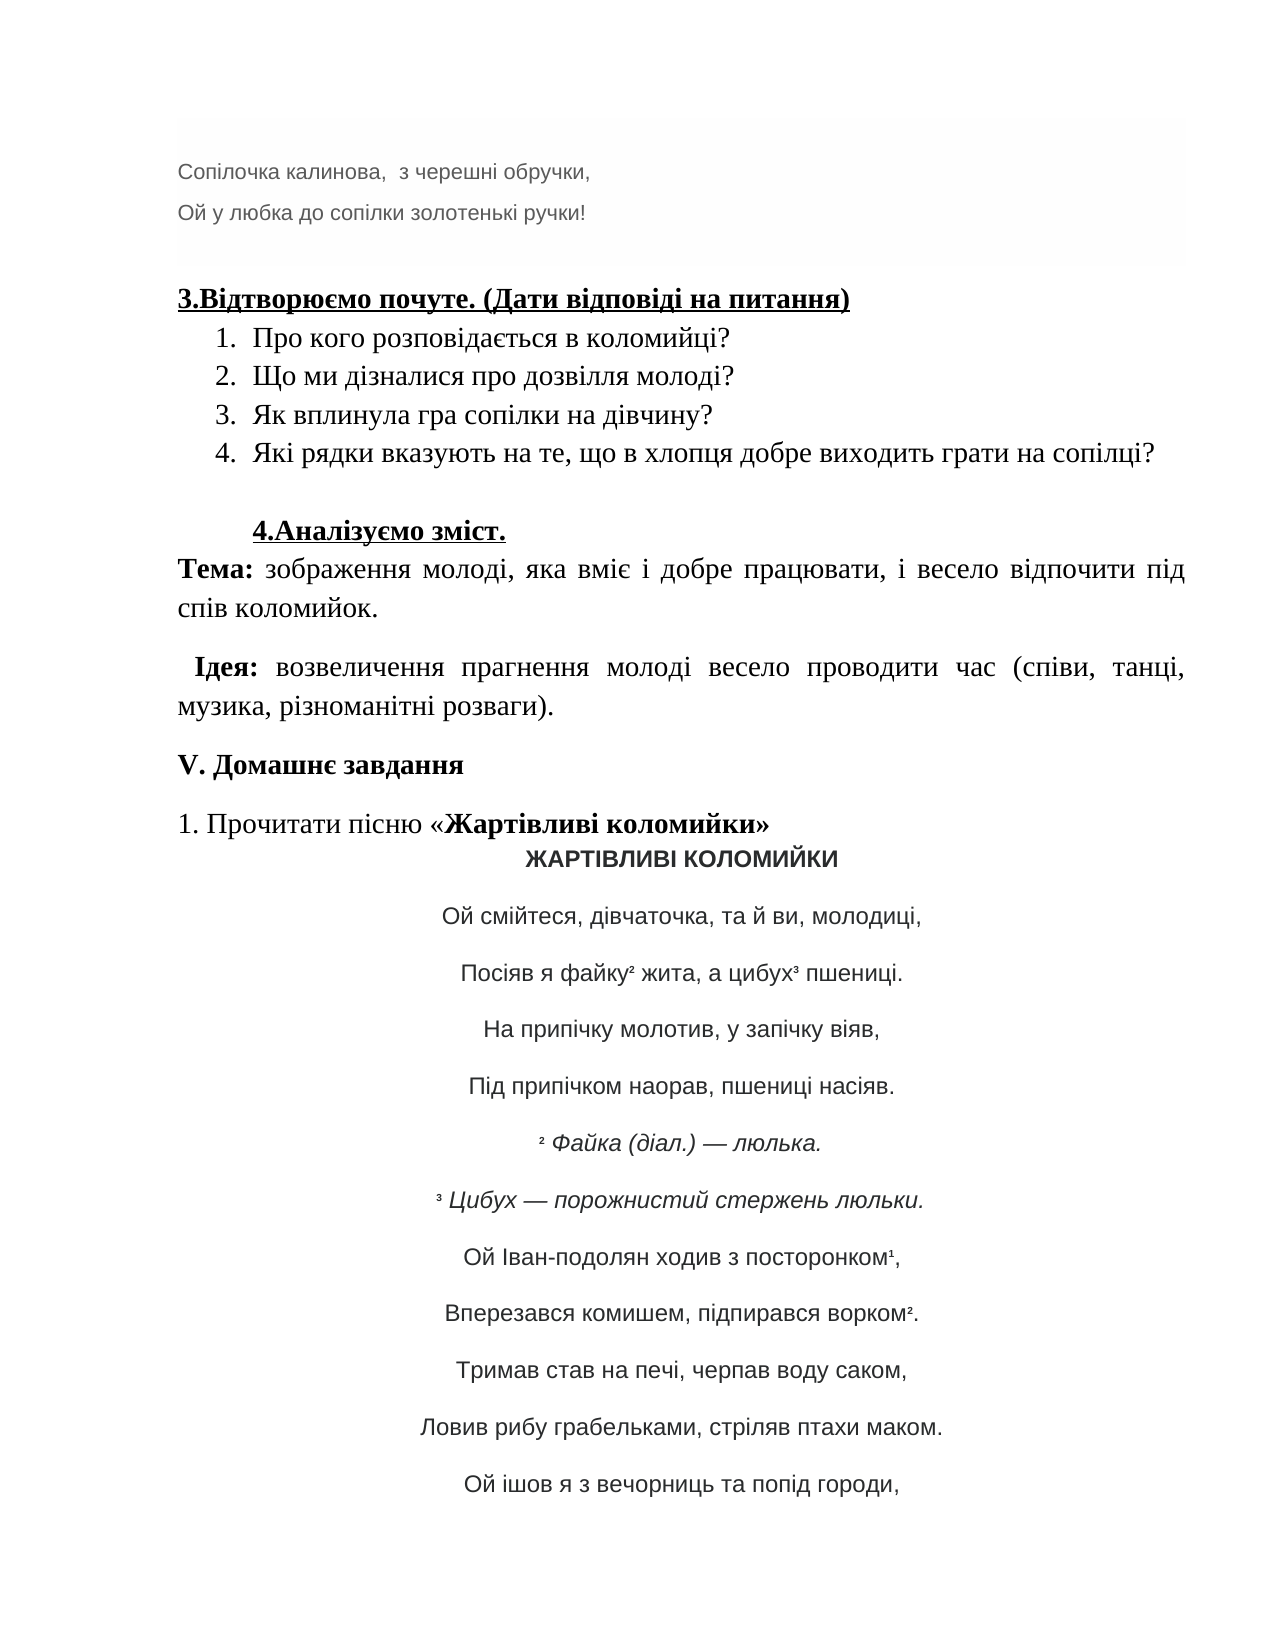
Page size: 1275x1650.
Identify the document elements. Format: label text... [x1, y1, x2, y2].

text V. Домашнє завдання [177, 747, 1186, 781]
text 3.Відтворюємо почуте. (Дати відповіді на питання) [177, 281, 1186, 315]
text 2 Файка (діал.) — люлька. [177, 1129, 1186, 1156]
text Ой ішов я з вечорниць та попід городи, [177, 1469, 1186, 1497]
list Що ми дізналися про дозвілля молоді? [215, 358, 1186, 392]
text 3 Цибух — порожнистий стержень люльки. [177, 1186, 1186, 1213]
text 1. Прочитати пісню «Жартівливі коломийки» [177, 806, 1186, 840]
text Ідея: возвеличення прагнення молоді весело проводити час (співи, танці, музика, різноманітні розваги). [177, 649, 1186, 721]
list Які рядки вказують на те, що в хлопця добре виходить грати на сопілці? [215, 436, 1186, 469]
text Посіяв я файку2 жита, а цибух3 пшениці. [177, 958, 1186, 986]
text ЖАРТІВЛИВІ КОЛОМИЙКИ [177, 845, 1186, 873]
text На припічку молотив, у запічку віяв, [177, 1015, 1186, 1043]
text 4.Аналізуємо зміст. [252, 513, 1186, 546]
text Ой у любка до сопілки золотенькі ручки! [177, 200, 1186, 225]
text Під припічком наорав, пшениці насіяв. [177, 1072, 1186, 1100]
text Ой Іван-подолян ходив з посторонком1, [177, 1242, 1186, 1270]
text Сопілочка калинова, з черешні обручки, [177, 159, 1186, 184]
list Як вплинула гра сопілки на дівчину? [215, 397, 1186, 431]
text Тема: зображення молоді, яка вміє і добре працювати, і весело відпочити під спів коломийок. [177, 551, 1186, 623]
text Ловив рибу грабельками, стріляв птахи маком. [177, 1413, 1186, 1440]
text Вперезався комишем, підпирався ворком2. [177, 1299, 1186, 1327]
list Про кого розповідається в коломийці? [215, 320, 1186, 353]
text Ой смійтеся, дівчаточка, та й ви, молодиці, [177, 902, 1186, 929]
text Тримав став на печі, черпав воду саком, [177, 1356, 1186, 1383]
